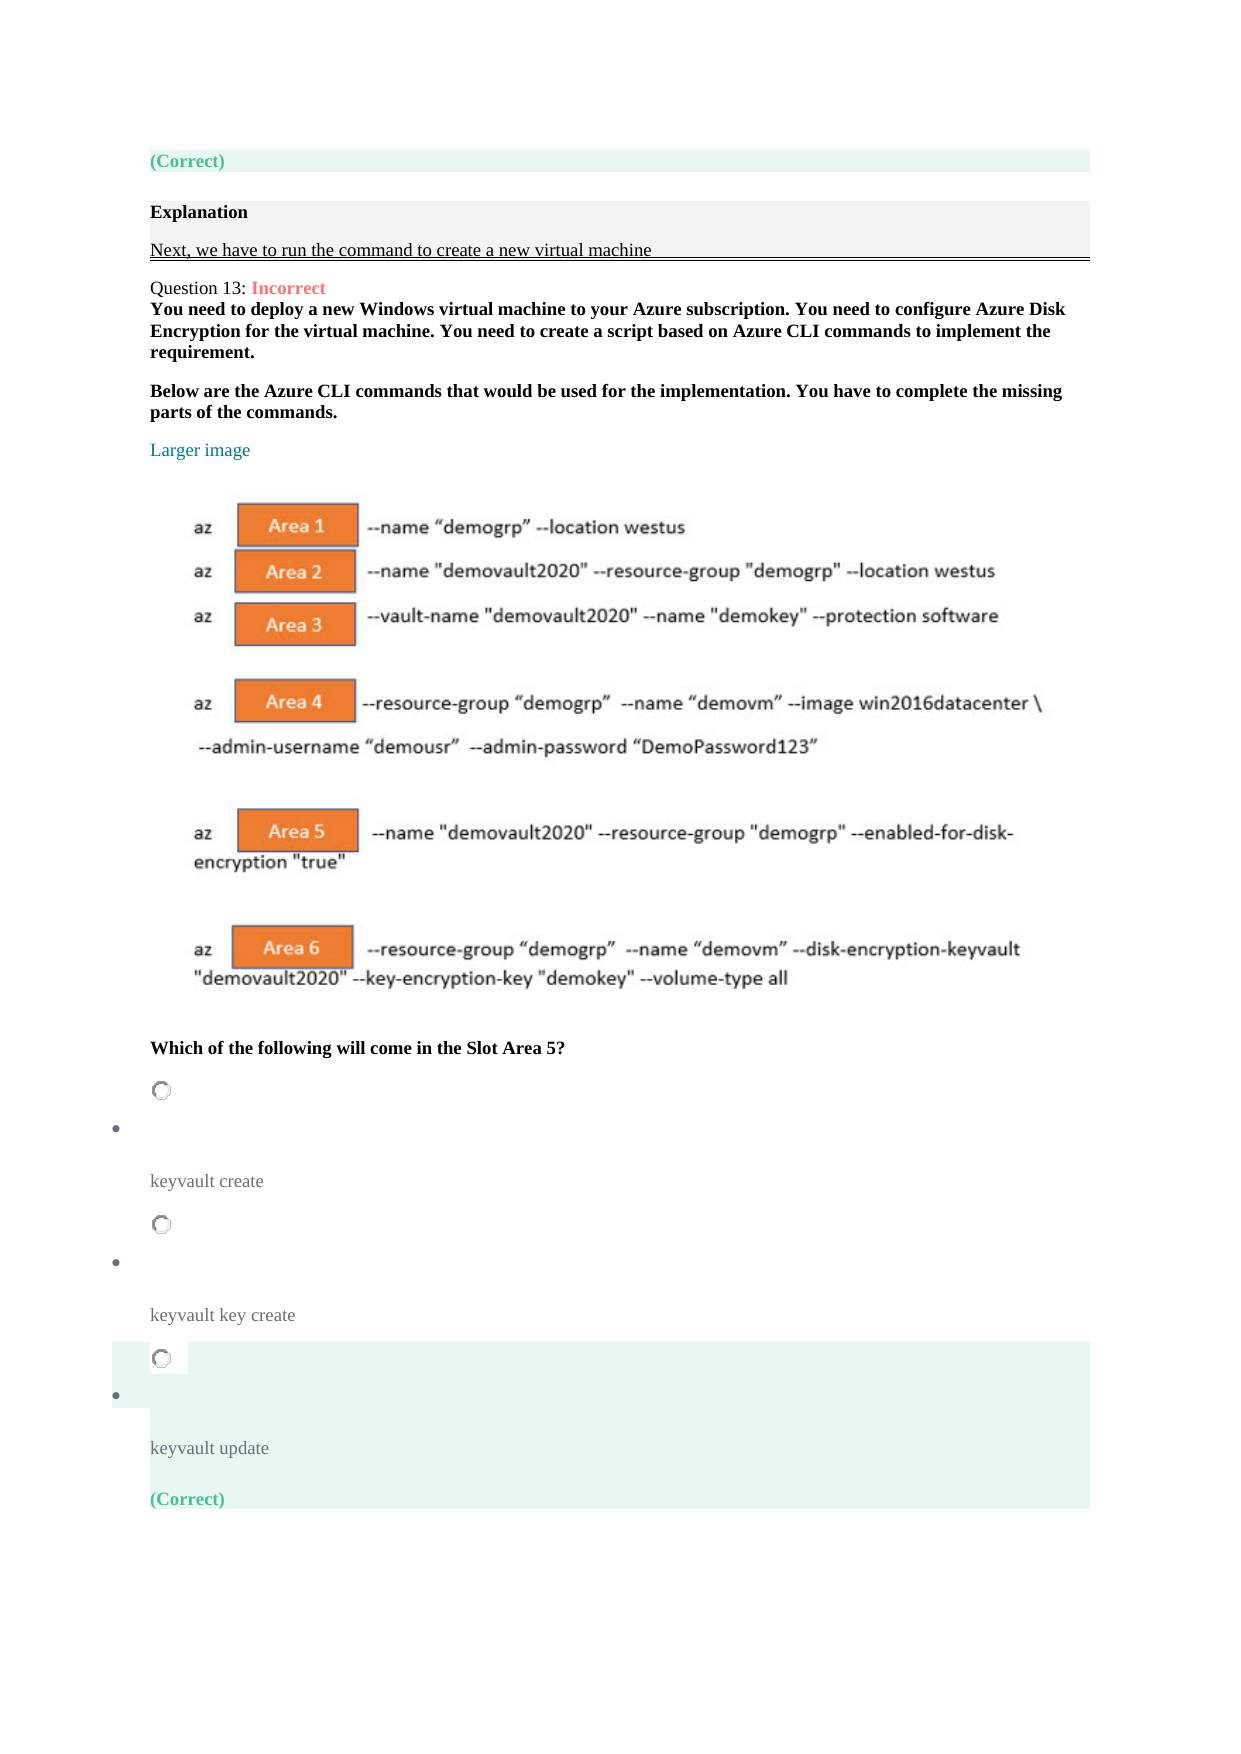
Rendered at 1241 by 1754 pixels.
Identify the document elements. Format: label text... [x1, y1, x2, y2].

text (Correct) [150, 150, 1090, 172]
text Which of the following will come in the Slot Area 5? [150, 1037, 1090, 1058]
text Larger image [150, 439, 1090, 460]
text Question 13: Incorrect [150, 277, 1090, 298]
text (Correct) [150, 1488, 1090, 1509]
text Next, we have to run the command to create a new virtual machine [150, 239, 1090, 257]
picture [150, 460, 1091, 1009]
text keyvault update [150, 1437, 1090, 1459]
text You need to deploy a new Windows virtual machine to your Azure subscription. You need to configure Azure Disk Encryption for the virtual machine. You need to create a script based on Azure CLI commands to implement the requirement. [150, 298, 1090, 363]
text Explanation [150, 201, 1090, 222]
list ​ [112, 1074, 1090, 1141]
text Below are the Azure CLI commands that would be used for the implementation. You have to complete the missing parts of the commands. [150, 379, 1090, 423]
list ​ [112, 1342, 1090, 1408]
list ​ [112, 1208, 1090, 1274]
text keyvault create [150, 1170, 1090, 1192]
text keyvault key create [150, 1304, 1090, 1325]
